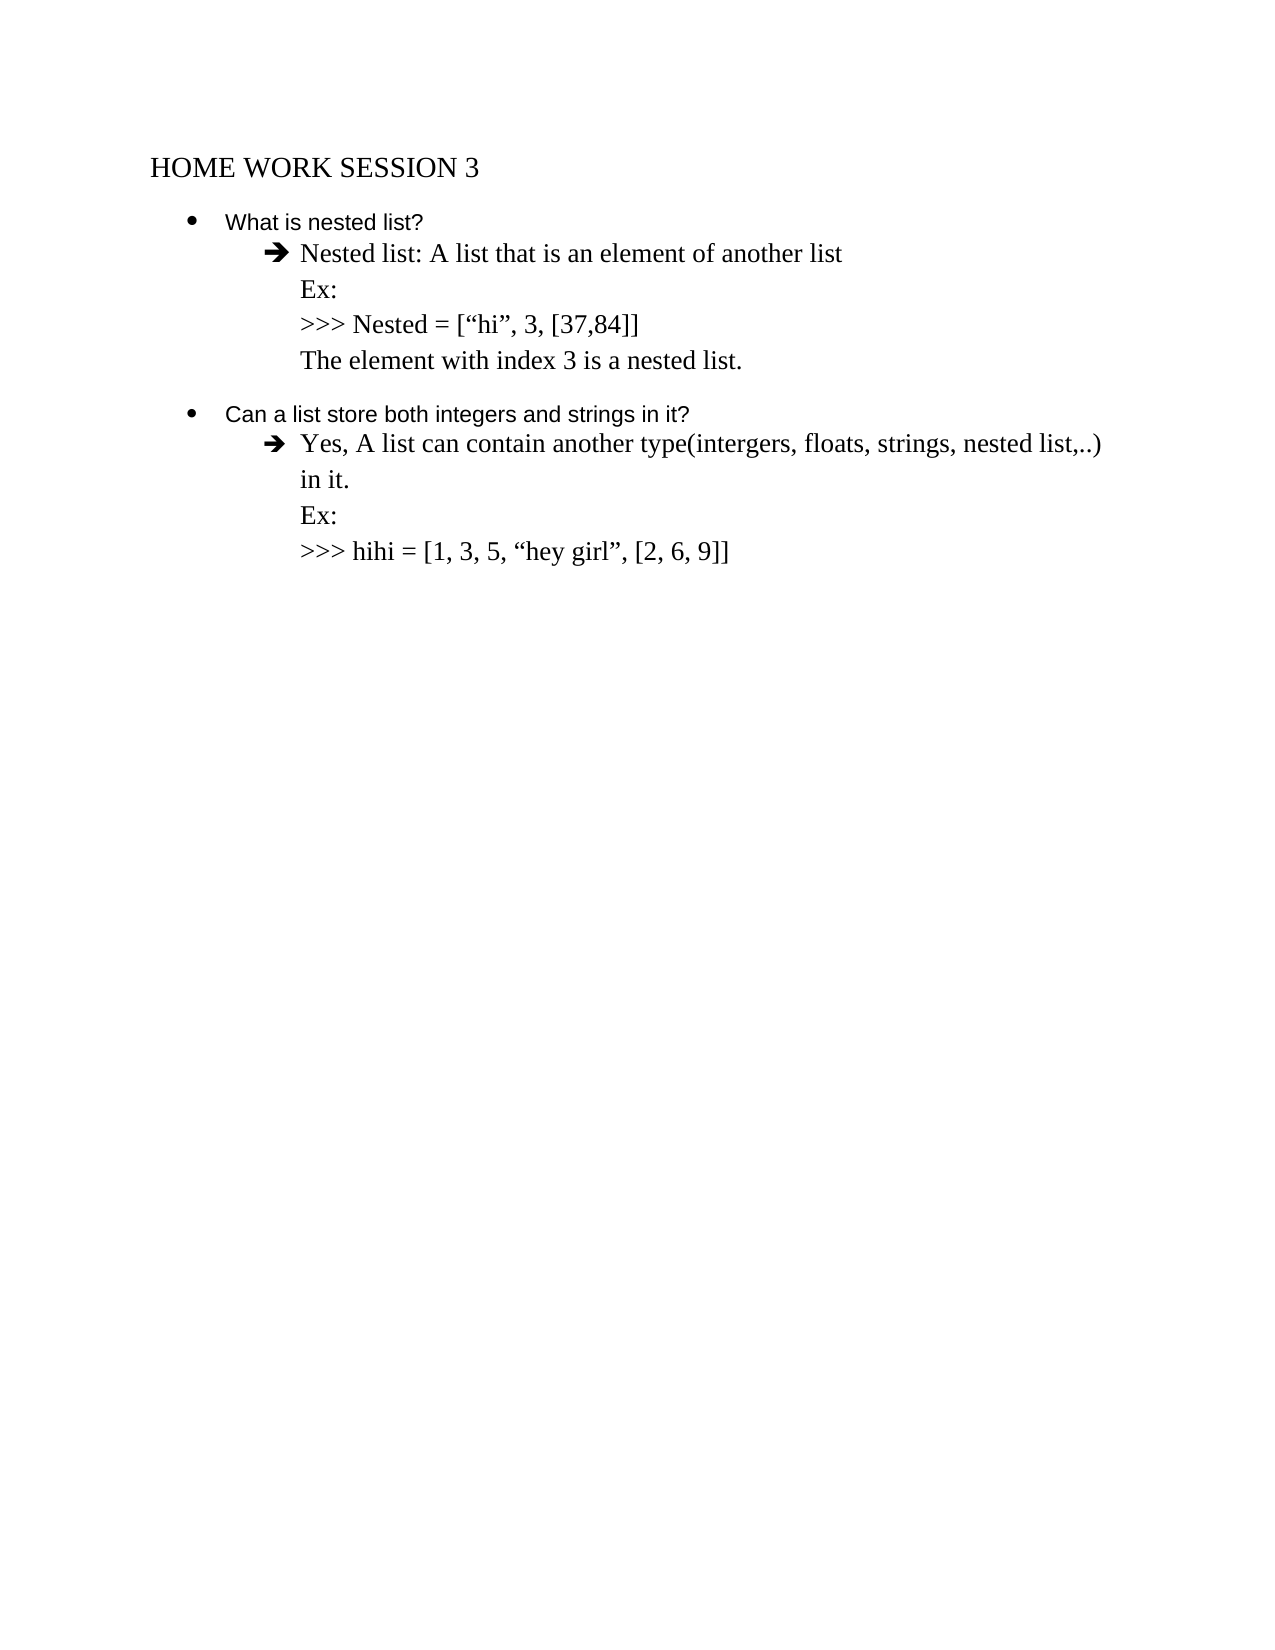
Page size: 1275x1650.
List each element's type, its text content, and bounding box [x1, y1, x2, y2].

list >>> hihi = [1, 3, 5, “hey girl”, [2, 6, 9]] [300, 535, 1125, 566]
list >>> Nested = [“hi”, 3, [37,84]] [300, 308, 1125, 339]
list Ex: [300, 499, 1125, 530]
list Yes, A list can contain another type(intergers, floats, strings, nested list,..) in it. [262, 428, 1125, 494]
list Nested list: A list that is an element of another list [262, 237, 1125, 268]
list Can a list store both integers and strings in it? [187, 401, 1125, 428]
list What is nested list? [187, 209, 1125, 237]
text HOME WORK SESSION 3 [150, 150, 1125, 183]
list The element with index 3 is a nested list. [300, 344, 1125, 375]
list Ex: [300, 273, 1125, 304]
